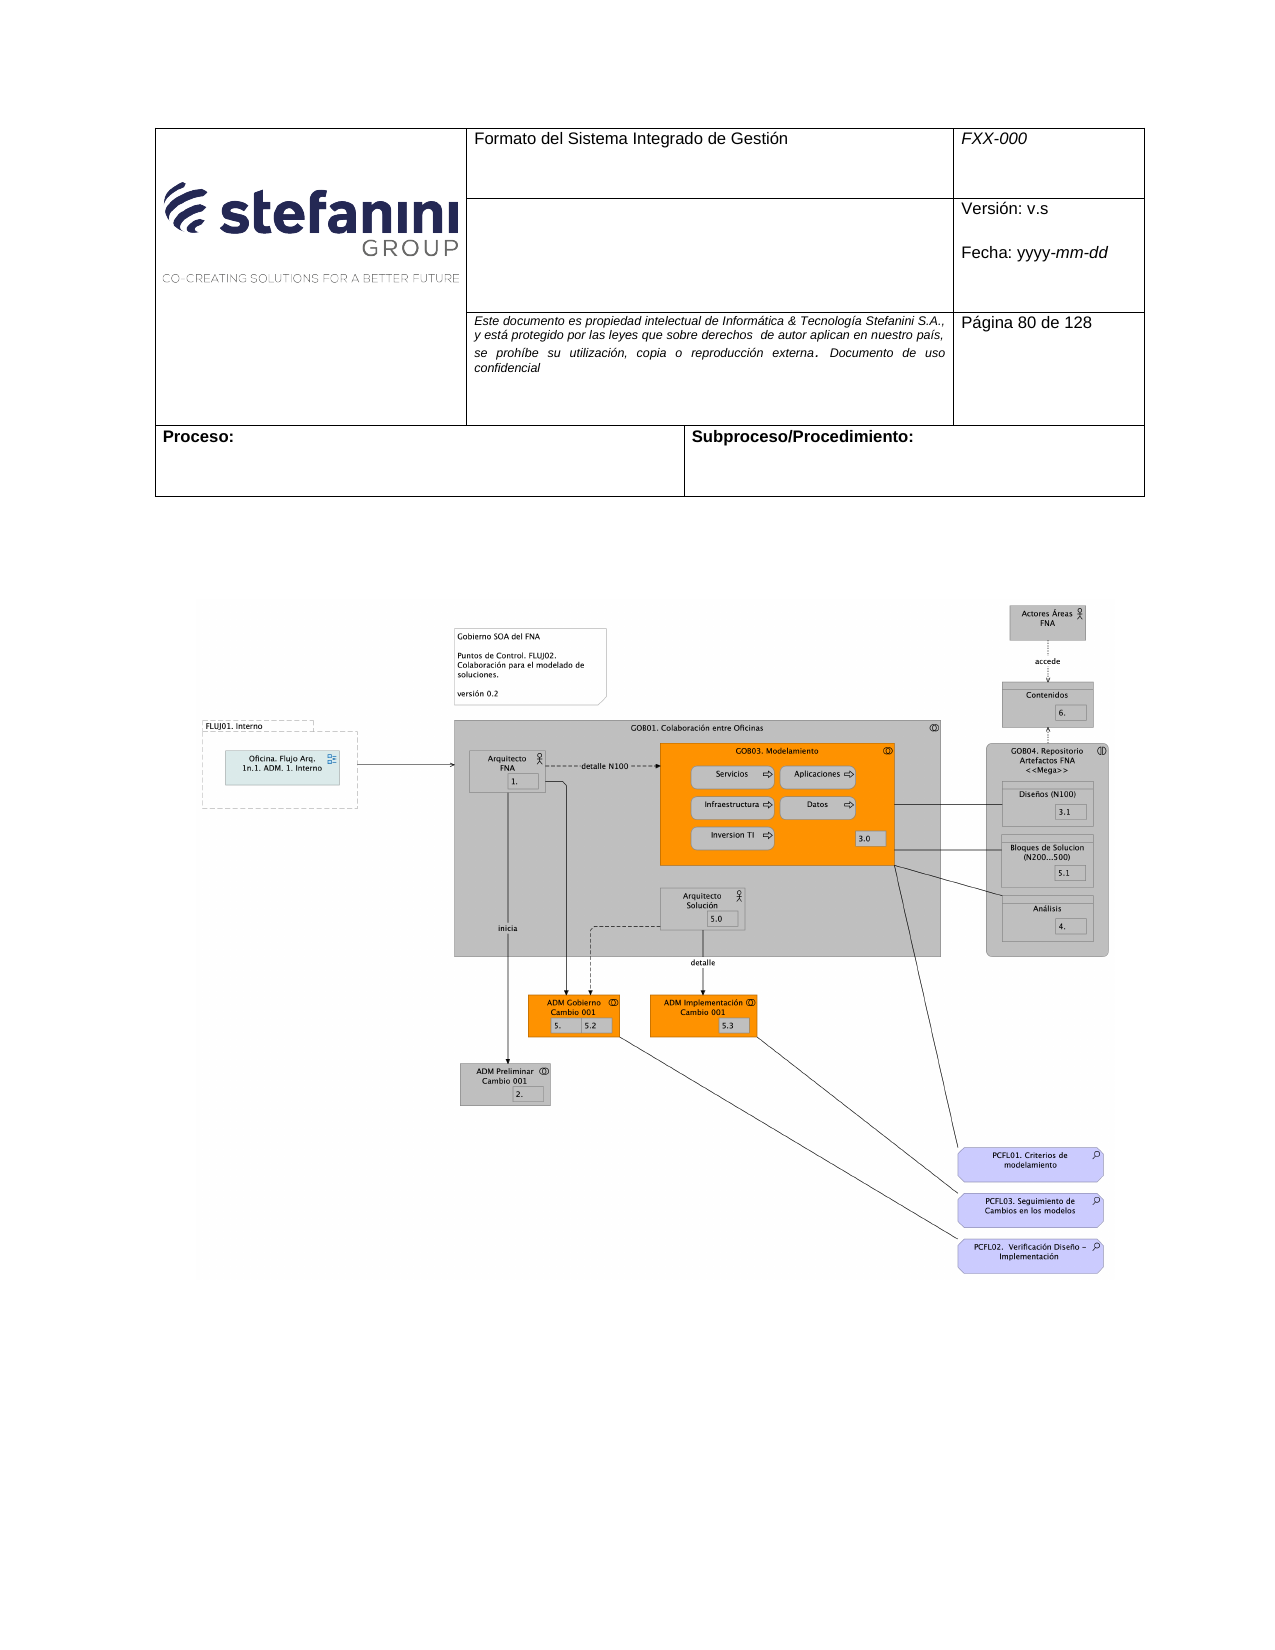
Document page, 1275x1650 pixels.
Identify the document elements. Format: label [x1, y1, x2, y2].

picture [196, 599, 1115, 1280]
picture [162, 182, 460, 286]
